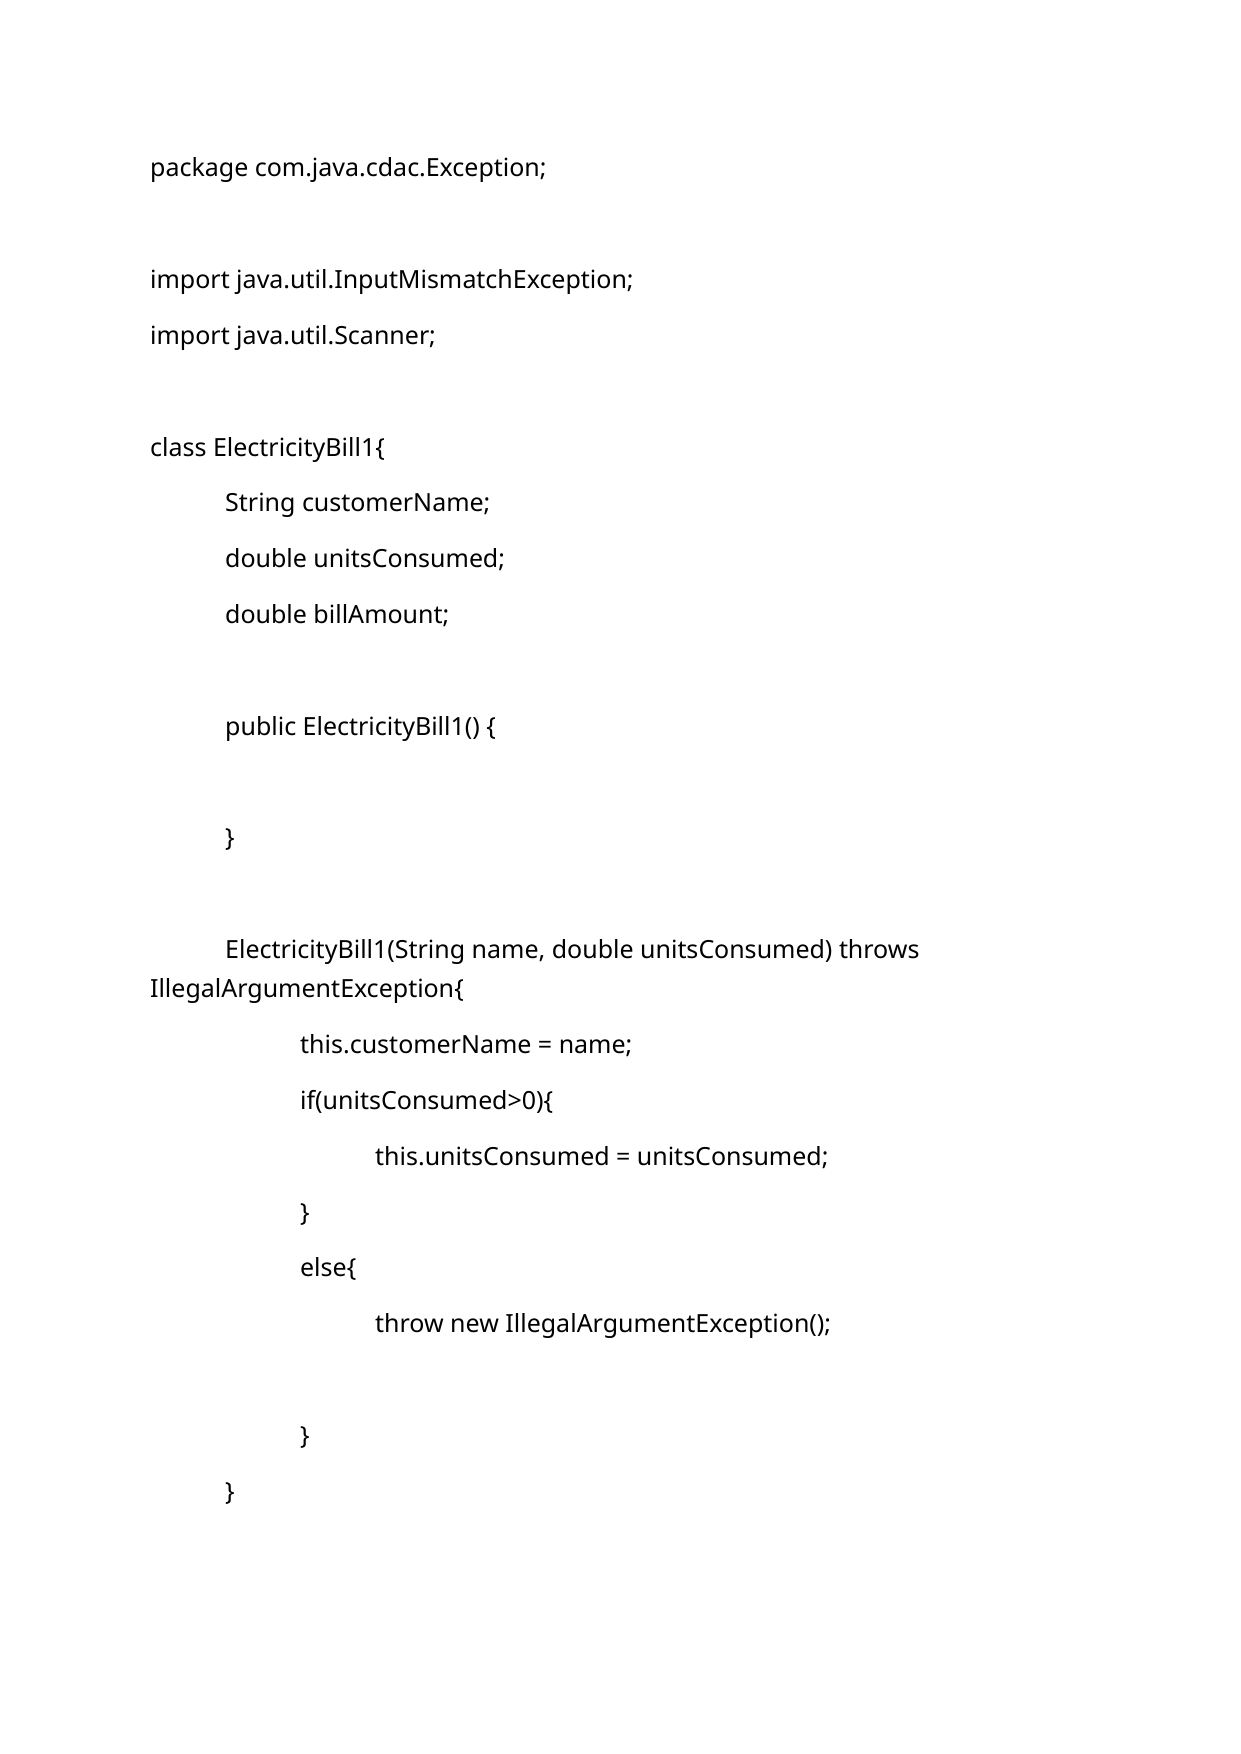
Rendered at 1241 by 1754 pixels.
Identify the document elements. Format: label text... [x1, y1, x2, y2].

text public ElectricityBill1() { [150, 708, 1090, 742]
text } [150, 1473, 1090, 1507]
text ElectricityBill1(String name, double unitsConsumed) throws IllegalArgumentException{ [150, 932, 1090, 1005]
text double billAmount; [150, 597, 1090, 631]
text } [150, 1194, 1090, 1228]
text else{ [150, 1250, 1090, 1284]
text throw new IllegalArgumentException(); [150, 1306, 1090, 1340]
text } [150, 1417, 1090, 1452]
text package com.java.cdac.Exception; [150, 150, 1090, 184]
text this.unitsConsumed = unitsConsumed; [150, 1138, 1090, 1172]
text class ElectricityBill1{ [150, 429, 1090, 463]
text } [150, 820, 1090, 854]
text import java.util.Scanner; [150, 317, 1090, 352]
text import java.util.InputMismatchException; [150, 262, 1090, 296]
text double unitsConsumed; [150, 541, 1090, 575]
text String customerName; [150, 485, 1090, 519]
text if(unitsConsumed>0){ [150, 1082, 1090, 1117]
text this.customerName = name; [150, 1027, 1090, 1061]
